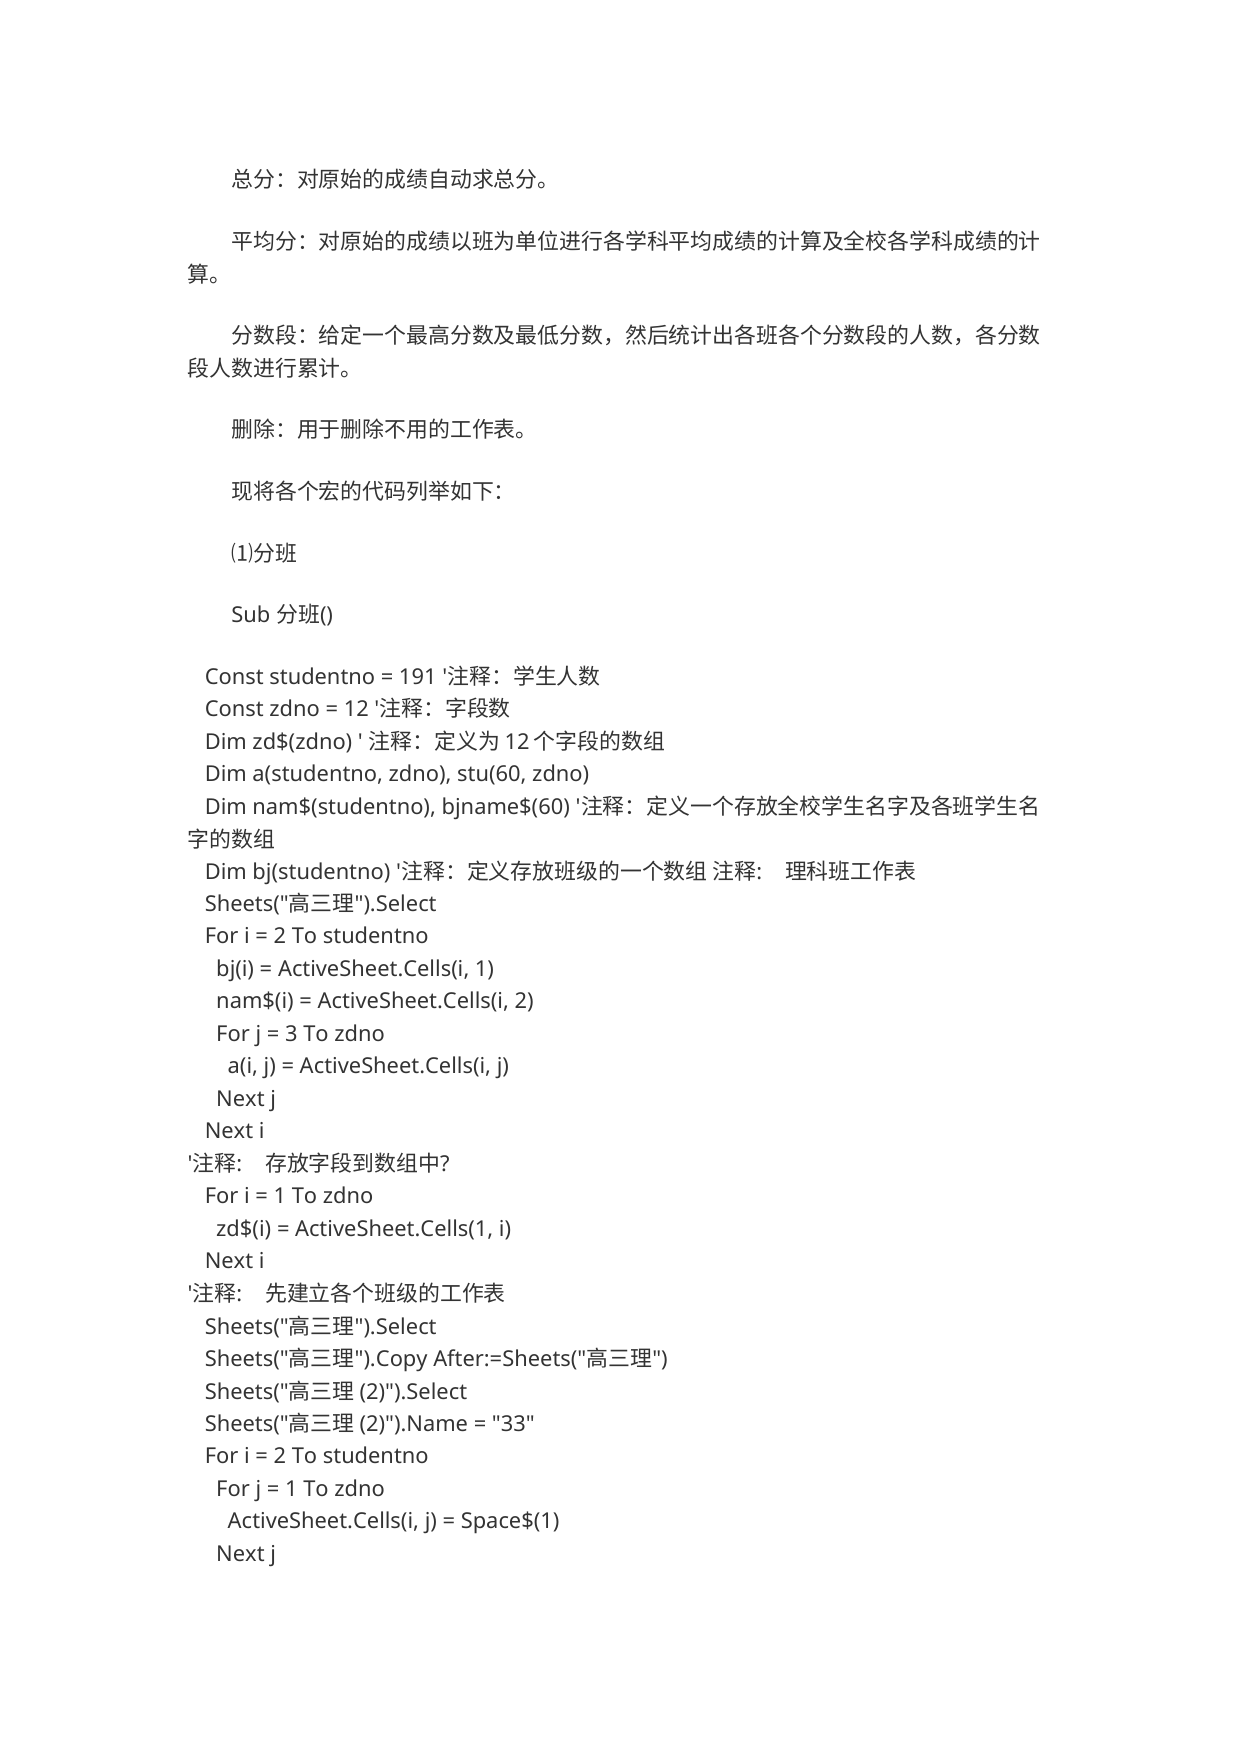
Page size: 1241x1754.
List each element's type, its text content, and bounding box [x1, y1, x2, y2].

text 总分：对原始的成绩自动求总分。 [187, 162, 1053, 194]
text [187, 659, 1053, 1569]
text 现将各个宏的代码列举如下： [187, 474, 1053, 506]
text 平均分：对原始的成绩以班为单位进行各学科平均成绩的计算及全校各学科成绩的计算。 [187, 224, 1053, 289]
text 分数段：给定一个最高分数及最低分数，然后统计出各班各个分数段的人数，各分数段人数进行累计。 [187, 318, 1053, 383]
text ⑴分班 [187, 535, 1053, 568]
text Sub 分班() [187, 597, 1053, 629]
text 删除：用于删除不用的工作表。 [187, 412, 1053, 444]
